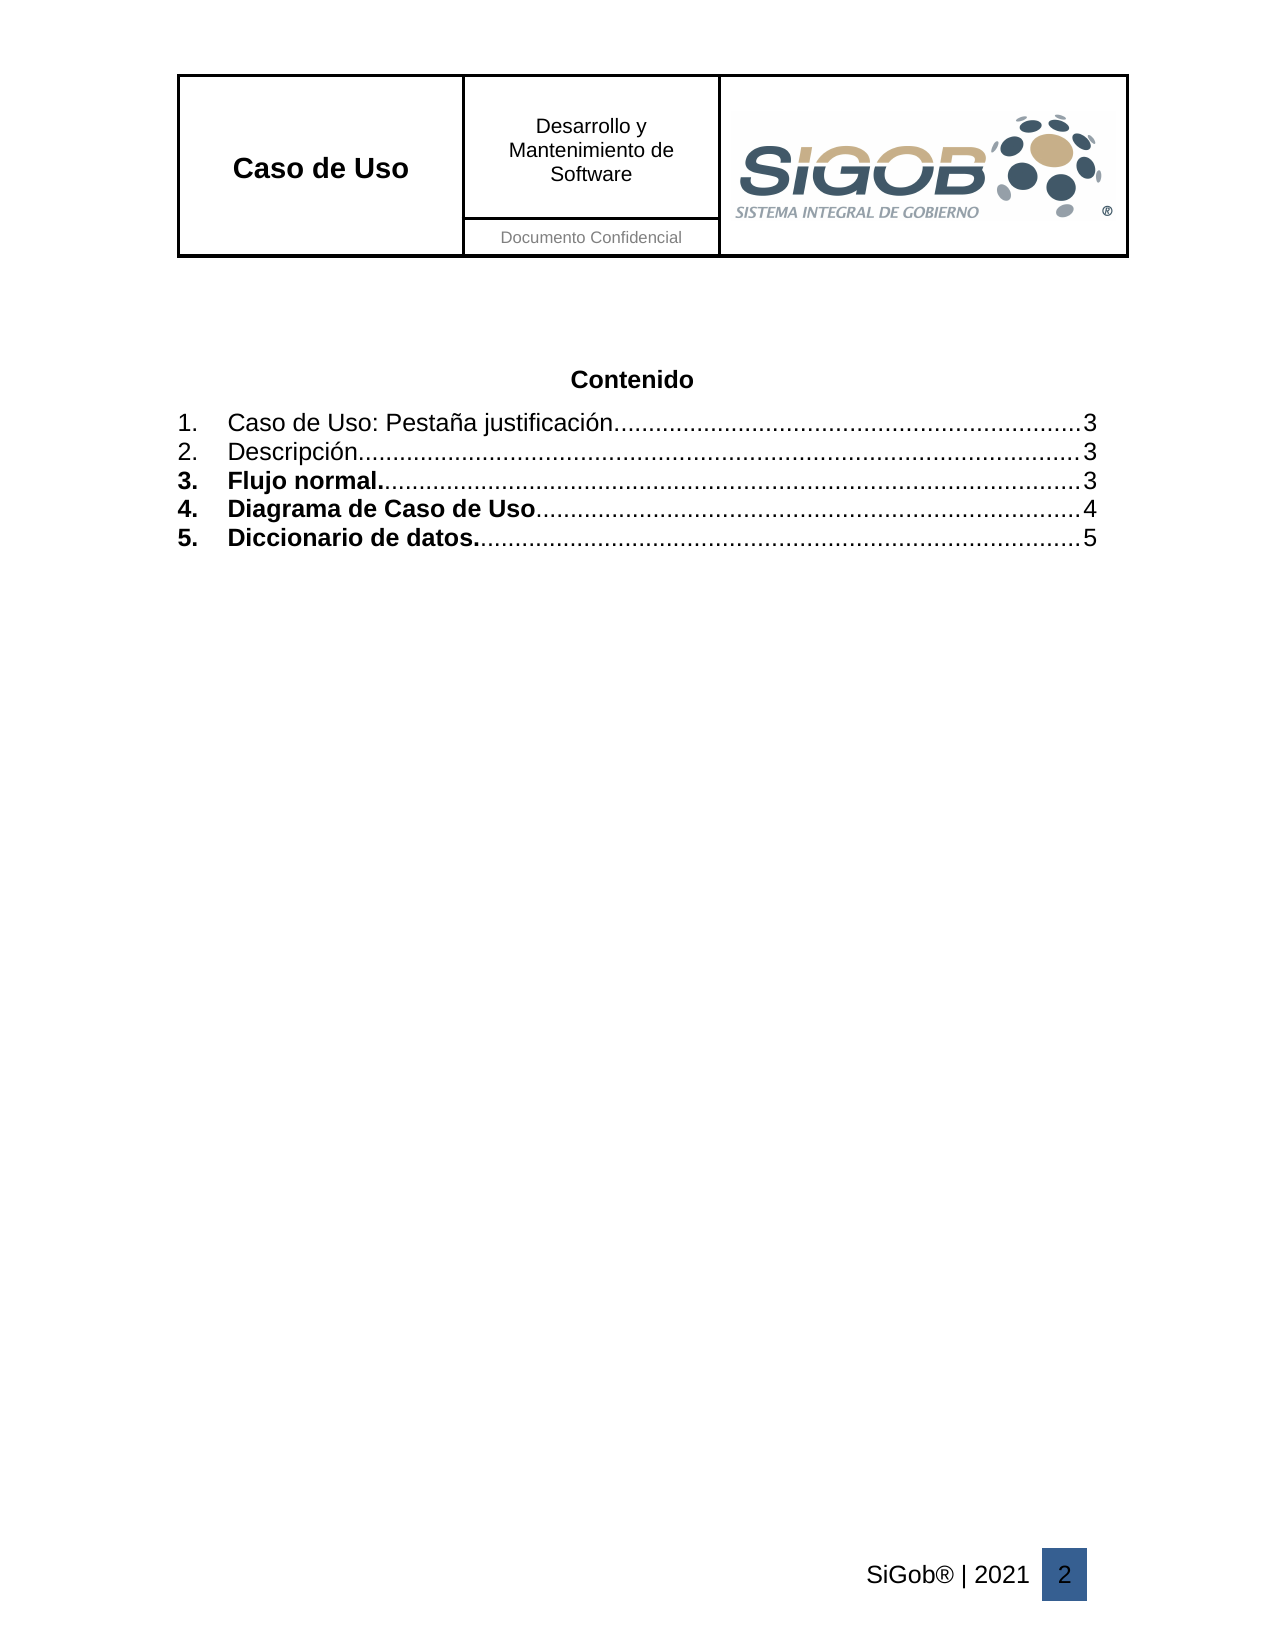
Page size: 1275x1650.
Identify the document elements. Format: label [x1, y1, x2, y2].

picture [730, 111, 1117, 221]
